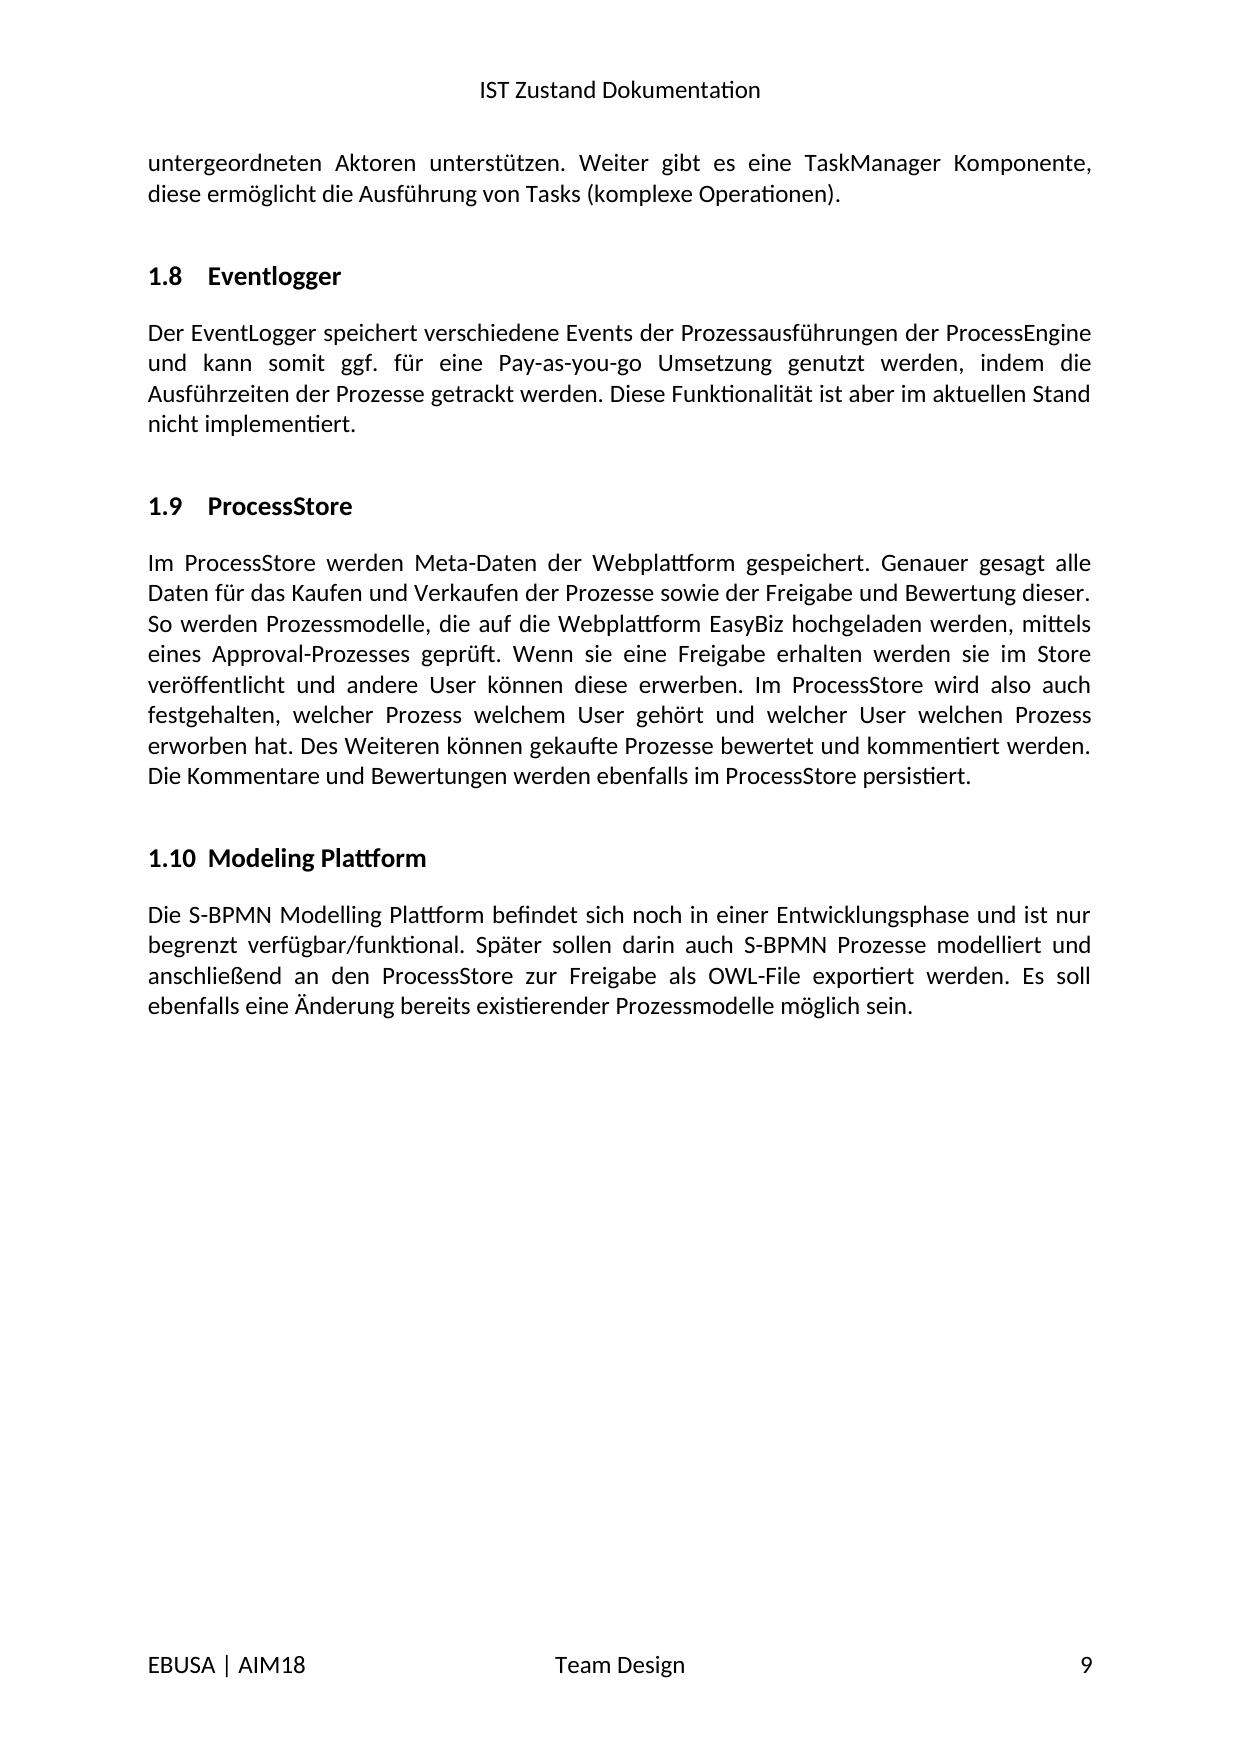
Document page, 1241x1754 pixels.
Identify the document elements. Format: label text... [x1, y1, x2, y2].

text Im ProcessStore werden Meta-Daten der Webplattform gespeichert. Genauer gesagt alle Daten für das Kaufen und Verkaufen der Prozesse sowie der Freigabe und Bewertung dieser. So werden Prozessmodelle, die auf die Webplattform EasyBiz hochgeladen werden, mittels eines Approval-Prozesses geprüft. Wenn sie eine Freigabe erhalten werden sie im Store veröffentlicht und andere User können diese erwerben. Im ProcessStore wird also auch festgehalten, welcher Prozess welchem User gehört und welcher User welchen Prozess erworben hat. Des Weiteren können gekaufte Prozesse bewertet und kommentiert werden. Die Kommentare und Bewertungen werden ebenfalls im ProcessStore persistiert. [148, 547, 1093, 791]
text Die S-BPMN Modelling Plattform befindet sich noch in einer Entwicklungsphase und ist nur begrenzt verfügbar/funktional. Später sollen darin auch S-BPMN Prozesse modelliert und anschließend an den ProcessStore zur Freigabe als OWL-File exportiert werden. Es soll ebenfalls eine Änderung bereits existierender Prozessmodelle möglich sein. [148, 899, 1093, 1021]
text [148, 148, 1093, 209]
subtitle ProcessStore [148, 489, 1093, 522]
subtitle Eventlogger [148, 259, 1093, 292]
subtitle Modeling Plattform [148, 841, 1093, 874]
text Der EventLogger speichert verschiedene Events der Prozessausführungen der ProcessEngine und kann somit ggf. für eine Pay-as-you-go Umsetzung genutzt werden, indem die Ausführzeiten der Prozesse getrackt werden. Diese Funktionalität ist aber im aktuellen Stand nicht implementiert. [148, 317, 1093, 439]
